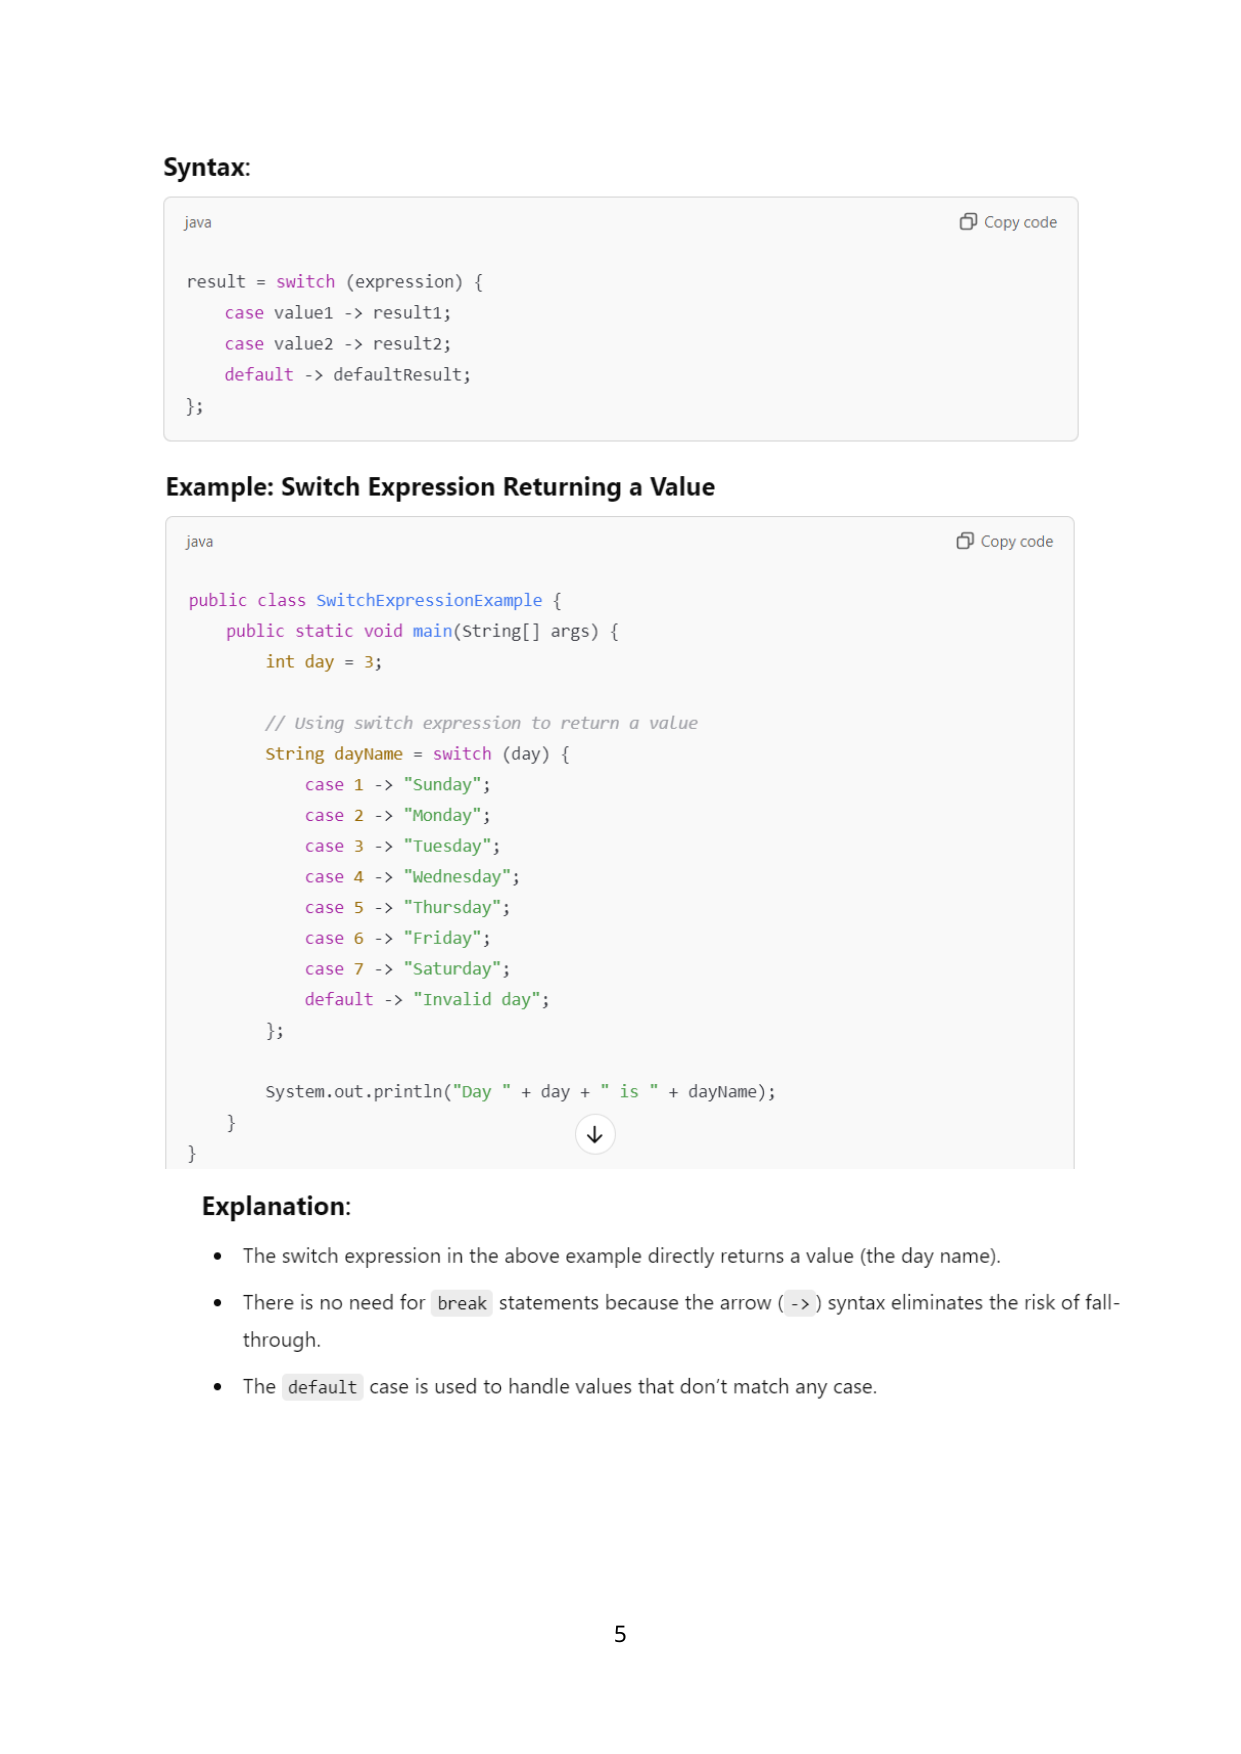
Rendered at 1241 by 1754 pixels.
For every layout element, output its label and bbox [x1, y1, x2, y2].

picture [150, 150, 1091, 456]
picture [150, 471, 1091, 1169]
picture [187, 1184, 1128, 1410]
